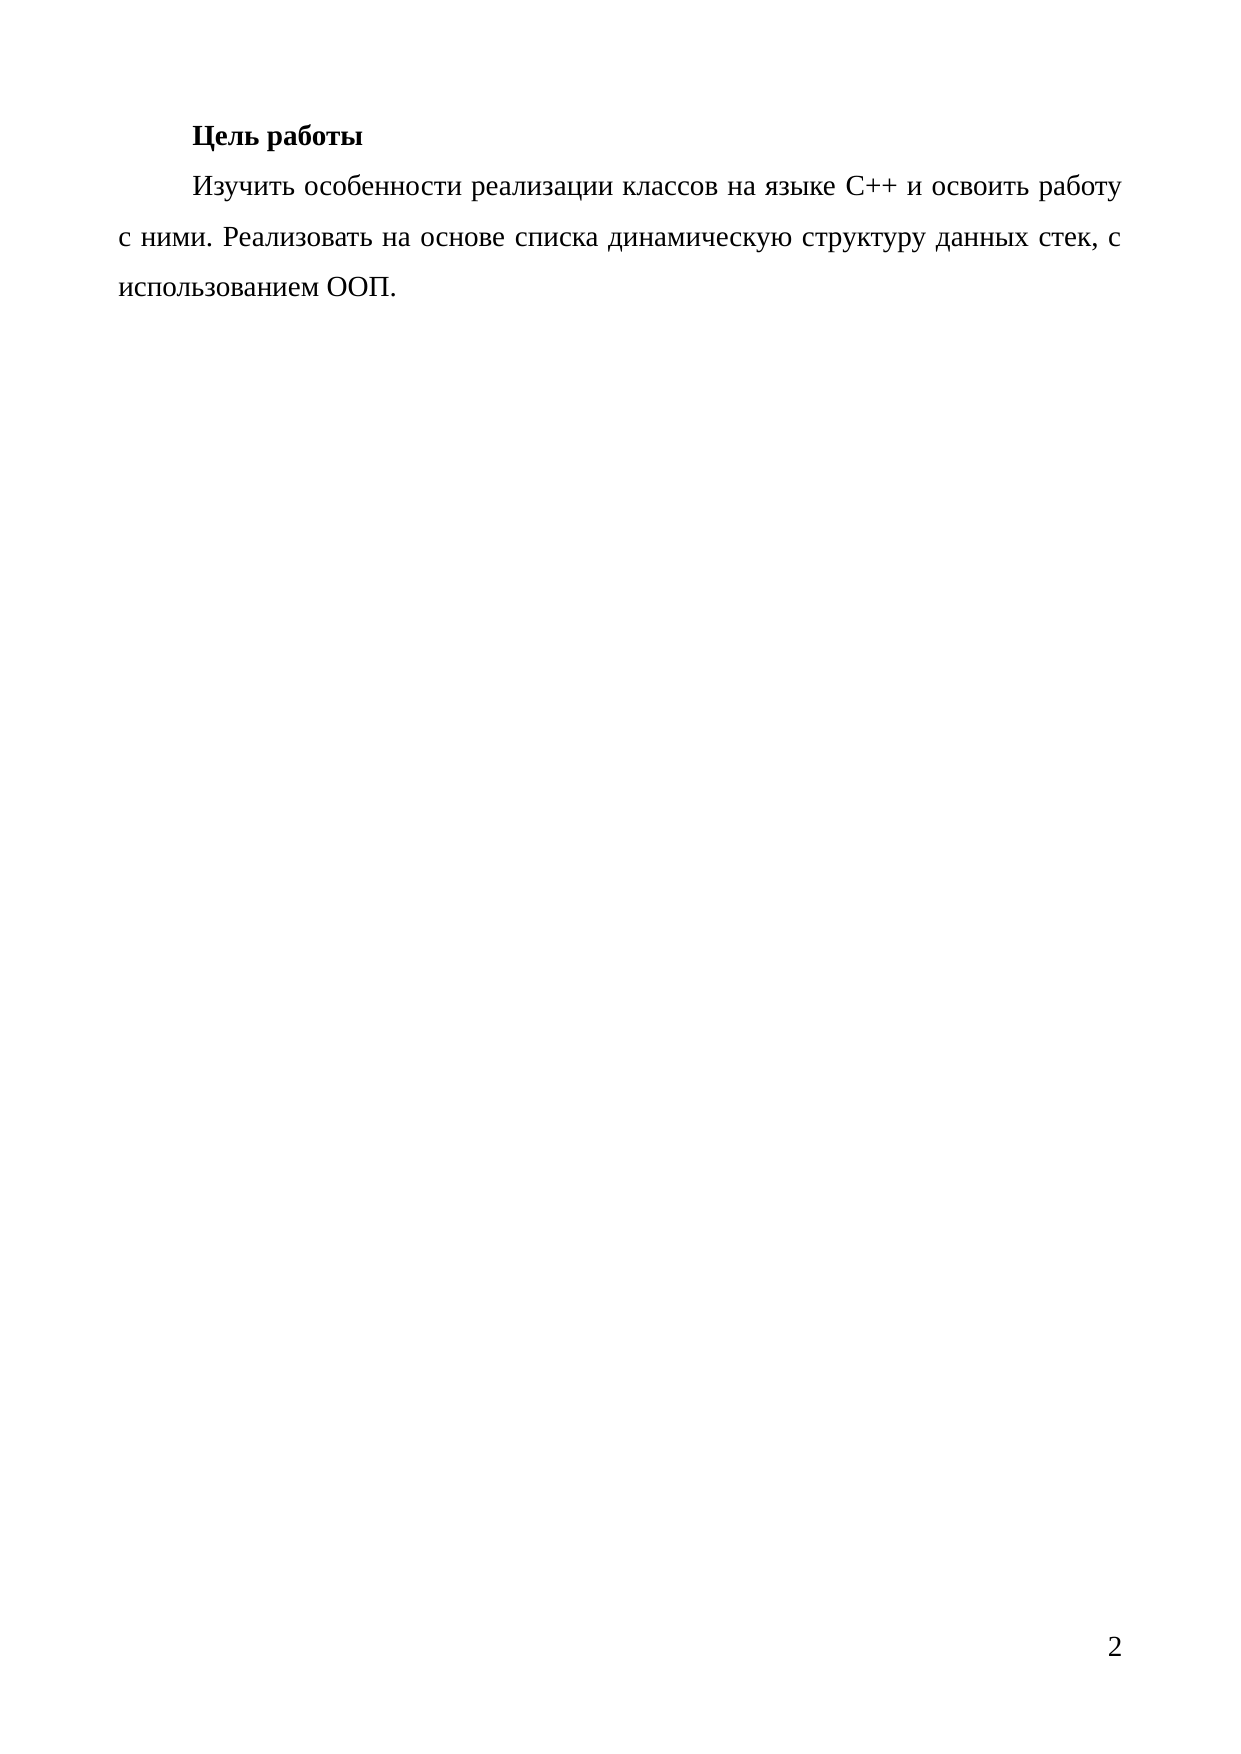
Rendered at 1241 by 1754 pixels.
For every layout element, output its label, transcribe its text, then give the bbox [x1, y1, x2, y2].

text Изучить особенности реализации классов на языке C++ и освоить работу с ними. Реализовать на основе списка динамическую структуру данных стек, с использованием ООП. [118, 168, 1122, 303]
subtitle Цель работы [118, 118, 1122, 152]
